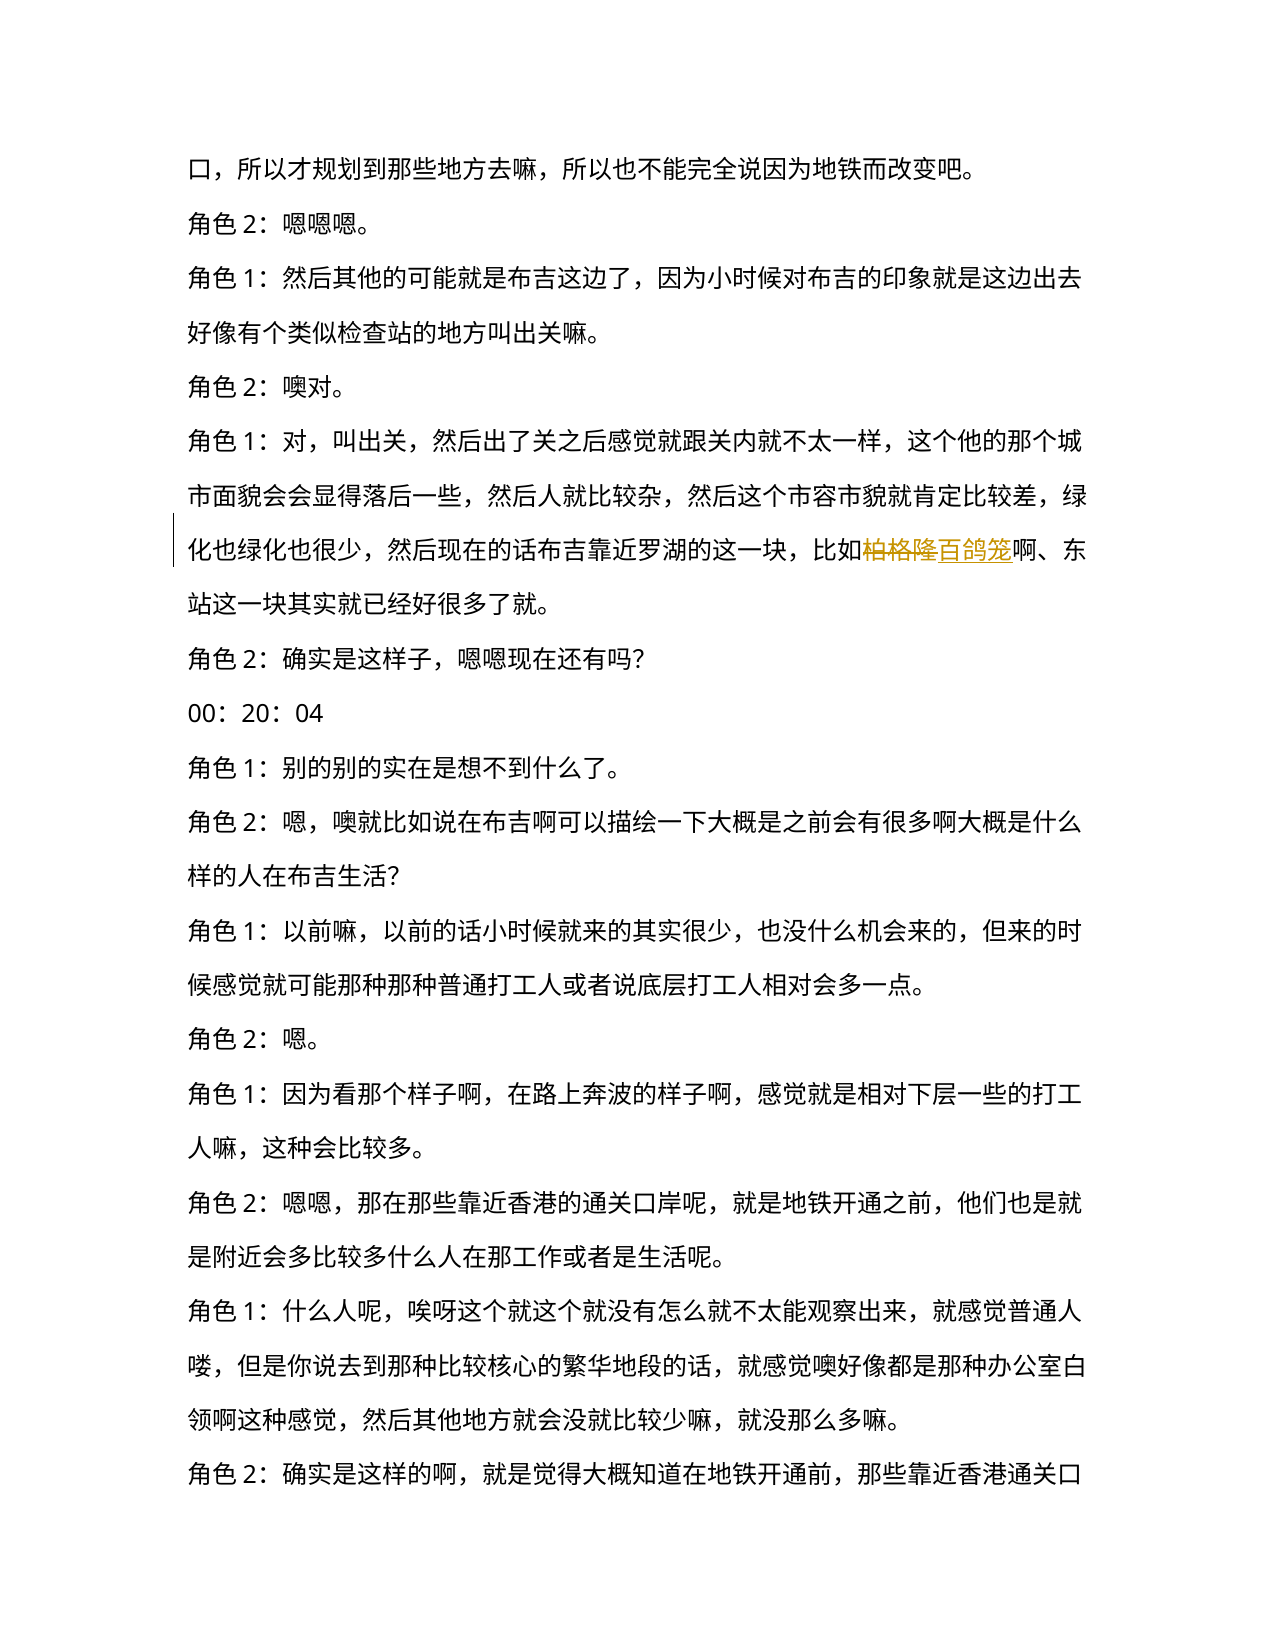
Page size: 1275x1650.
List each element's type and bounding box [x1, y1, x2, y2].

text [187, 150, 1087, 1491]
